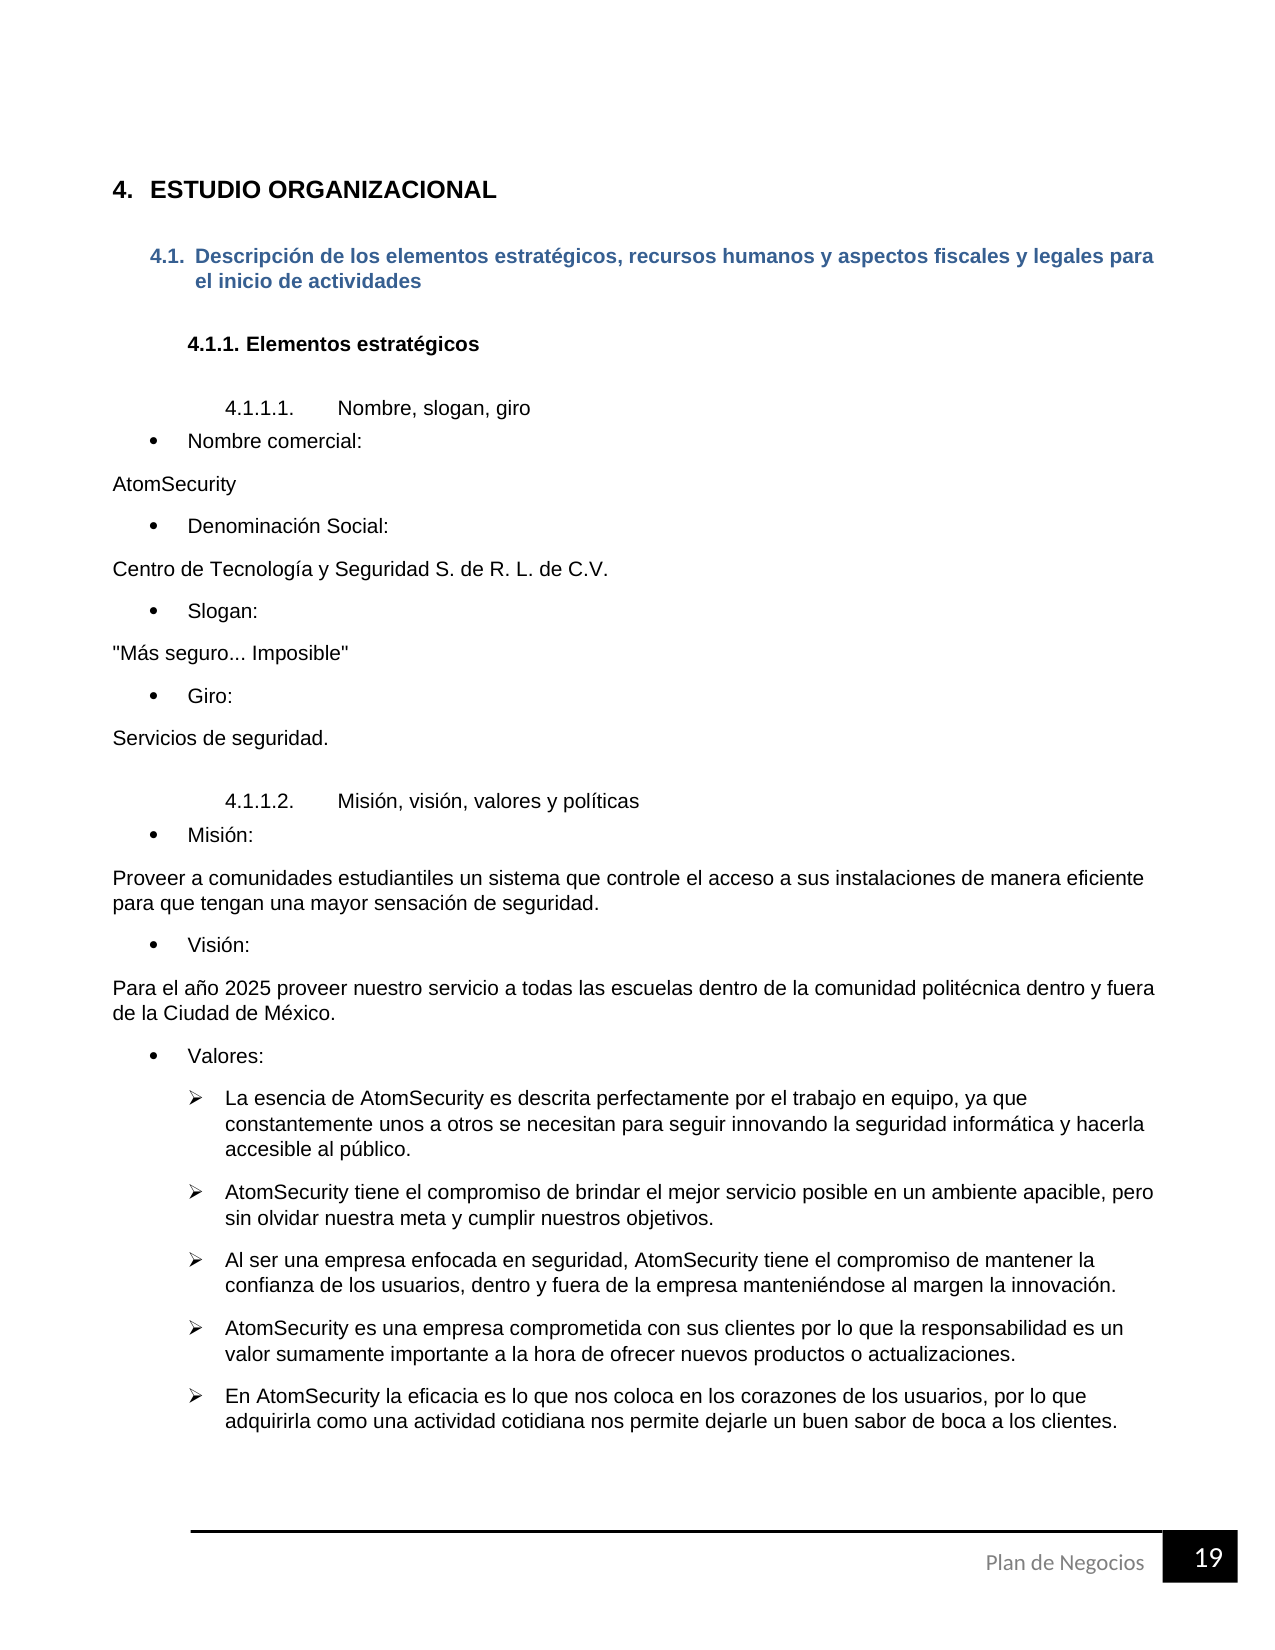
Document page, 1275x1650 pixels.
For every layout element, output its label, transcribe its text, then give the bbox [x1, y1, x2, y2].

text Misión, visión, valores y políticas [225, 789, 1162, 813]
list AtomSecurity es una empresa comprometida con sus clientes por lo que la responsabilidad es un valor sumamente importante a la hora de ofrecer nuevos productos o actualizaciones. [187, 1316, 1162, 1365]
list Al ser una empresa enfocada en seguridad, AtomSecurity tiene el compromiso de mantener la confianza de los usuarios, dentro y fuera de la empresa manteniéndose al margen la innovación. [187, 1248, 1162, 1297]
list Misión: [150, 823, 1162, 847]
list Nombre comercial: [150, 429, 1162, 453]
text ESTUDIO ORGANIZACIONAL [112, 175, 1162, 204]
text Nombre, slogan, giro [225, 395, 1162, 419]
text Servicios de seguridad. [112, 726, 1162, 750]
text Proveer a comunidades estudiantiles un sistema que controle el acceso a sus instalaciones de manera eficiente para que tengan una mayor sensación de seguridad. [112, 865, 1162, 915]
list Denominación Social: [150, 514, 1162, 538]
list La esencia de AtomSecurity es descrita perfectamente por el trabajo en equipo, ya que constantemente unos a otros se necesitan para seguir innovando la seguridad informática y hacerla accesible al público. [187, 1086, 1162, 1161]
text AtomSecurity [112, 472, 1162, 496]
text "Más seguro... Imposible" [112, 641, 1162, 665]
list Slogan: [150, 599, 1162, 623]
text Para el año 2025 proveer nuestro servicio a todas las escuelas dentro de la comunidad politécnica dentro y fuera de la Ciudad de México. [112, 976, 1162, 1025]
list Valores: [150, 1043, 1162, 1068]
text Descripción de los elementos estratégicos, recursos humanos y aspectos fiscales y legales para el inicio de actividades [150, 243, 1162, 293]
list En AtomSecurity la eficacia es lo que nos coloca en los corazones de los usuarios, por lo que adquirirla como una actividad cotidiana nos permite dejarle un buen sabor de boca a los clientes. [187, 1384, 1162, 1433]
list Visión: [150, 933, 1162, 957]
text Elementos estratégicos [187, 332, 1162, 356]
text Centro de Tecnología y Seguridad S. de R. L. de C.V. [112, 556, 1162, 580]
list AtomSecurity tiene el compromiso de brindar el mejor servicio posible en un ambiente apacible, pero sin olvidar nuestra meta y cumplir nuestros objetivos. [187, 1179, 1162, 1229]
list Giro: [150, 683, 1162, 707]
